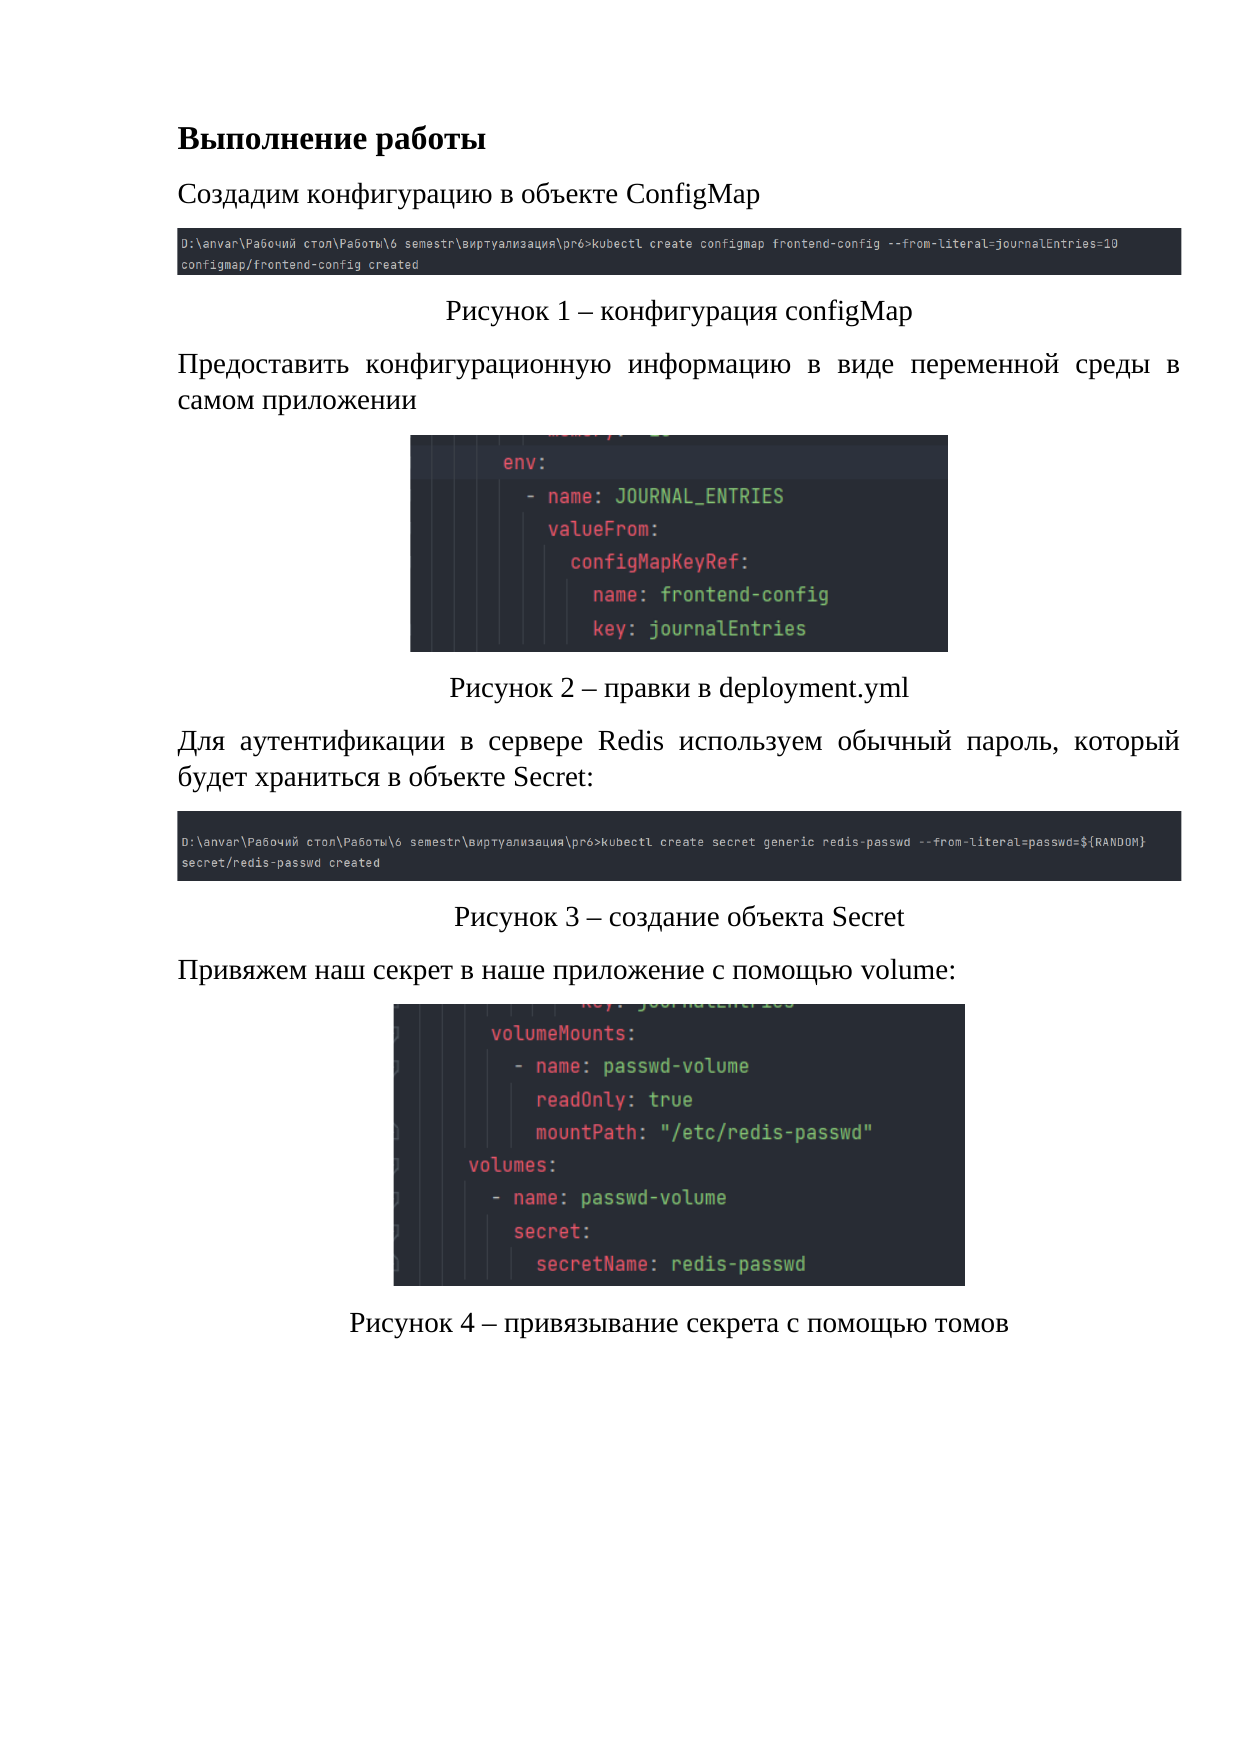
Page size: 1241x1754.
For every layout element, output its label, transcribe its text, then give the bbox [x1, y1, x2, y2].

text Рисунок 4 – привязывание секрета с помощью томов [177, 1305, 1181, 1338]
text Рисунок 2 – правки в deployment.yml [177, 670, 1181, 704]
text Выполнение работы [177, 118, 1181, 156]
text Рисунок 3 – создание объекта Secret [177, 899, 1181, 933]
picture [410, 435, 948, 652]
text Рисунок 1 – конфигурация configMap [177, 293, 1181, 327]
text Привяжем наш секрет в наше приложение с помощью volume: [177, 952, 1181, 985]
text Предоставить конфигурационную информацию в виде переменной среды в самом приложении [177, 346, 1181, 416]
picture [177, 811, 1182, 881]
picture [393, 1004, 965, 1286]
picture [177, 228, 1182, 275]
text Для аутентификации в сервере Redis используем обычный пароль, который будет храниться в объекте Secret: [177, 723, 1181, 793]
text Cоздадим конфигурацию в объекте ConfigMap [177, 176, 1181, 210]
